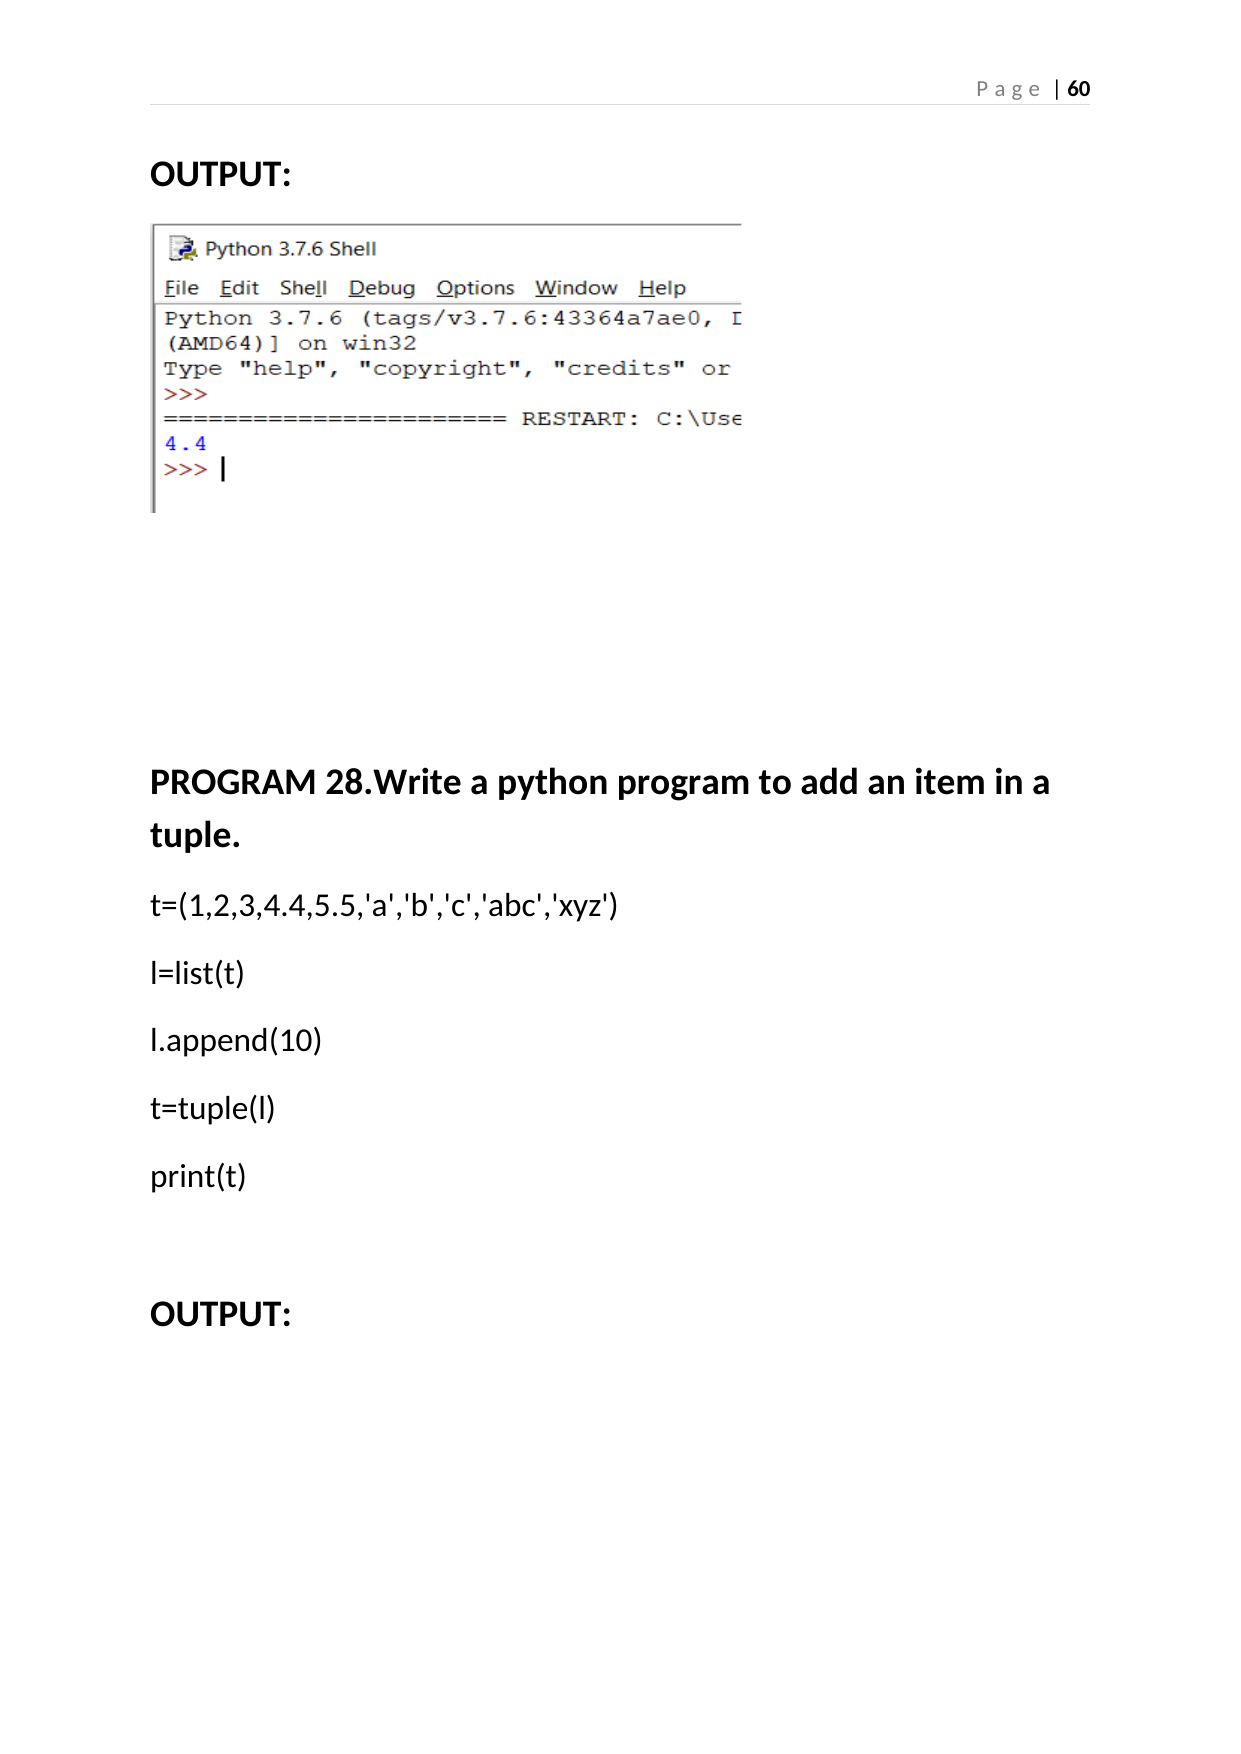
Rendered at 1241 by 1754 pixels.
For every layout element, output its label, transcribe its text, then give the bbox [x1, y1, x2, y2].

text print(t) [150, 1154, 1090, 1195]
picture [150, 223, 742, 513]
text l.append(10) [150, 1019, 1090, 1060]
text l=list(t) [150, 952, 1090, 992]
text OUTPUT: [150, 150, 1090, 196]
text t=tuple(l) [150, 1087, 1090, 1128]
text OUTPUT: [150, 1290, 1090, 1336]
text PROGRAM 28.Write a python program to add an item in a tuple. [150, 758, 1090, 856]
text t=(1,2,3,4.4,5.5,'a','b','c','abc','xyz') [150, 884, 1090, 925]
